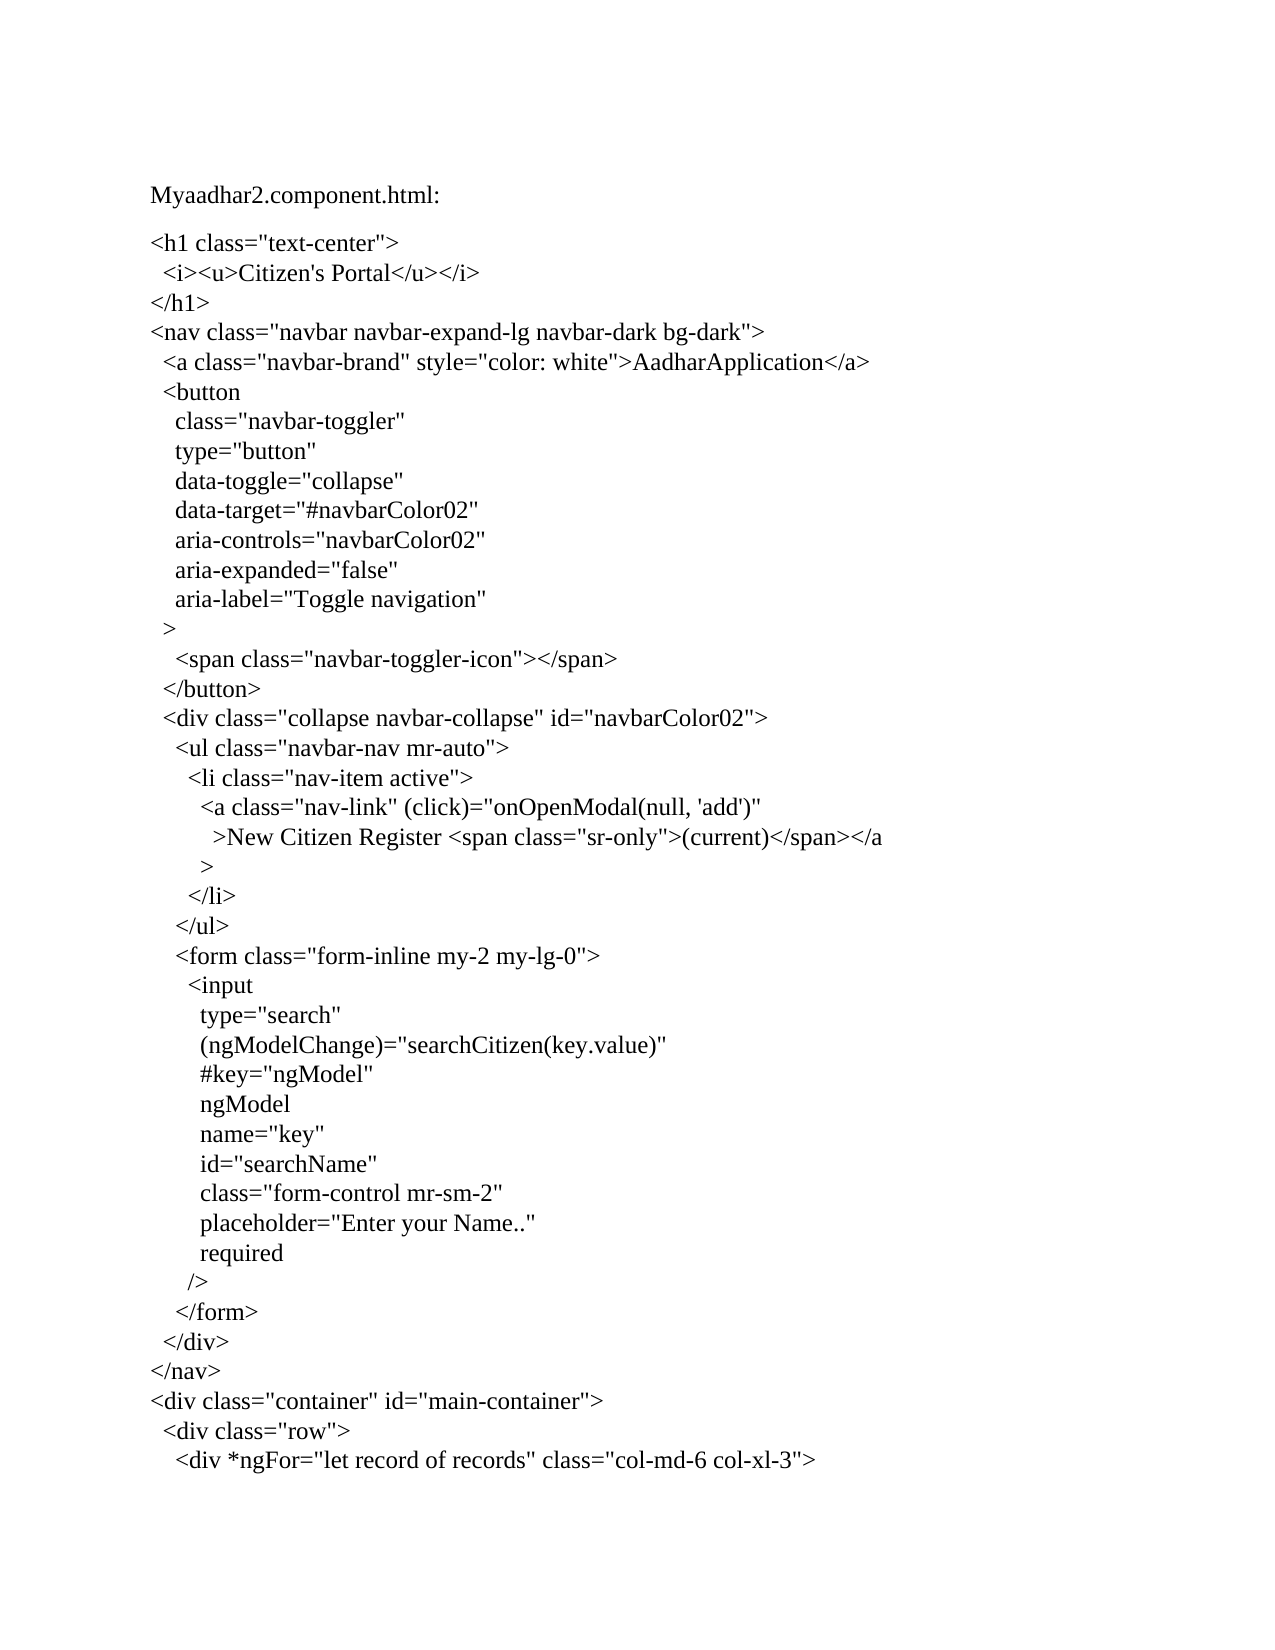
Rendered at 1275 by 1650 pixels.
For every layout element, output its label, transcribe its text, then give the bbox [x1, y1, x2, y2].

text <form class="form-inline my-2 my-lg-0"> [150, 940, 1125, 969]
text Myaadhar2.component.html: [150, 180, 1125, 208]
text <nav class="navbar navbar-expand-lg navbar-dark bg-dark"> [150, 316, 1125, 346]
text #key="ngModel" [150, 1059, 1125, 1088]
text </button> [150, 673, 1125, 702]
text <div class="row"> [150, 1415, 1125, 1444]
text <div class="collapse navbar-collapse" id="navbarColor02"> [150, 702, 1125, 732]
text ngModel [150, 1088, 1125, 1118]
text aria-controls="navbarColor02" [150, 524, 1125, 554]
text </form> [150, 1296, 1125, 1326]
text > [150, 613, 1125, 643]
text <a class="nav-link" (click)="onOpenModal(null, 'add')" [150, 791, 1125, 821]
text <ul class="navbar-nav mr-auto"> [150, 732, 1125, 762]
text </h1> [150, 287, 1125, 316]
text </li> [150, 881, 1125, 910]
text type="search" [150, 999, 1125, 1029]
text data-target="#navbarColor02" [150, 494, 1125, 524]
text </div> [150, 1326, 1125, 1356]
text <li class="nav-item active"> [150, 762, 1125, 791]
text >New Citizen Register <span class="sr-only">(current)</span></a [150, 821, 1125, 851]
text <span class="navbar-toggler-icon"></span> [150, 643, 1125, 673]
text <button [150, 376, 1125, 406]
text <h1 class="text-center"> [150, 227, 1125, 257]
text <div class="container" id="main-container"> [150, 1385, 1125, 1415]
text name="key" [150, 1118, 1125, 1148]
text </ul> [150, 910, 1125, 940]
text aria-expanded="false" [150, 554, 1125, 584]
text (ngModelChange)="searchCitizen(key.value)" [150, 1029, 1125, 1059]
text data-toggle="collapse" [150, 465, 1125, 494]
text placeholder="Enter your Name.." [150, 1207, 1125, 1237]
text <div *ngFor="let record of records" class="col-md-6 col-xl-3"> [150, 1444, 1125, 1474]
text type="button" [150, 435, 1125, 465]
text required [150, 1237, 1125, 1266]
text </nav> [150, 1356, 1125, 1385]
text class="navbar-toggler" [150, 406, 1125, 435]
text <a class="navbar-brand" style="color: white">AadharApplication</a> [150, 346, 1125, 376]
text id="searchName" [150, 1148, 1125, 1177]
text <i><u>Citizen's Portal</u></i> [150, 257, 1125, 287]
text <input [150, 969, 1125, 999]
text class="form-control mr-sm-2" [150, 1177, 1125, 1207]
text /> [150, 1266, 1125, 1296]
text > [150, 851, 1125, 881]
text aria-label="Toggle navigation" [150, 584, 1125, 613]
